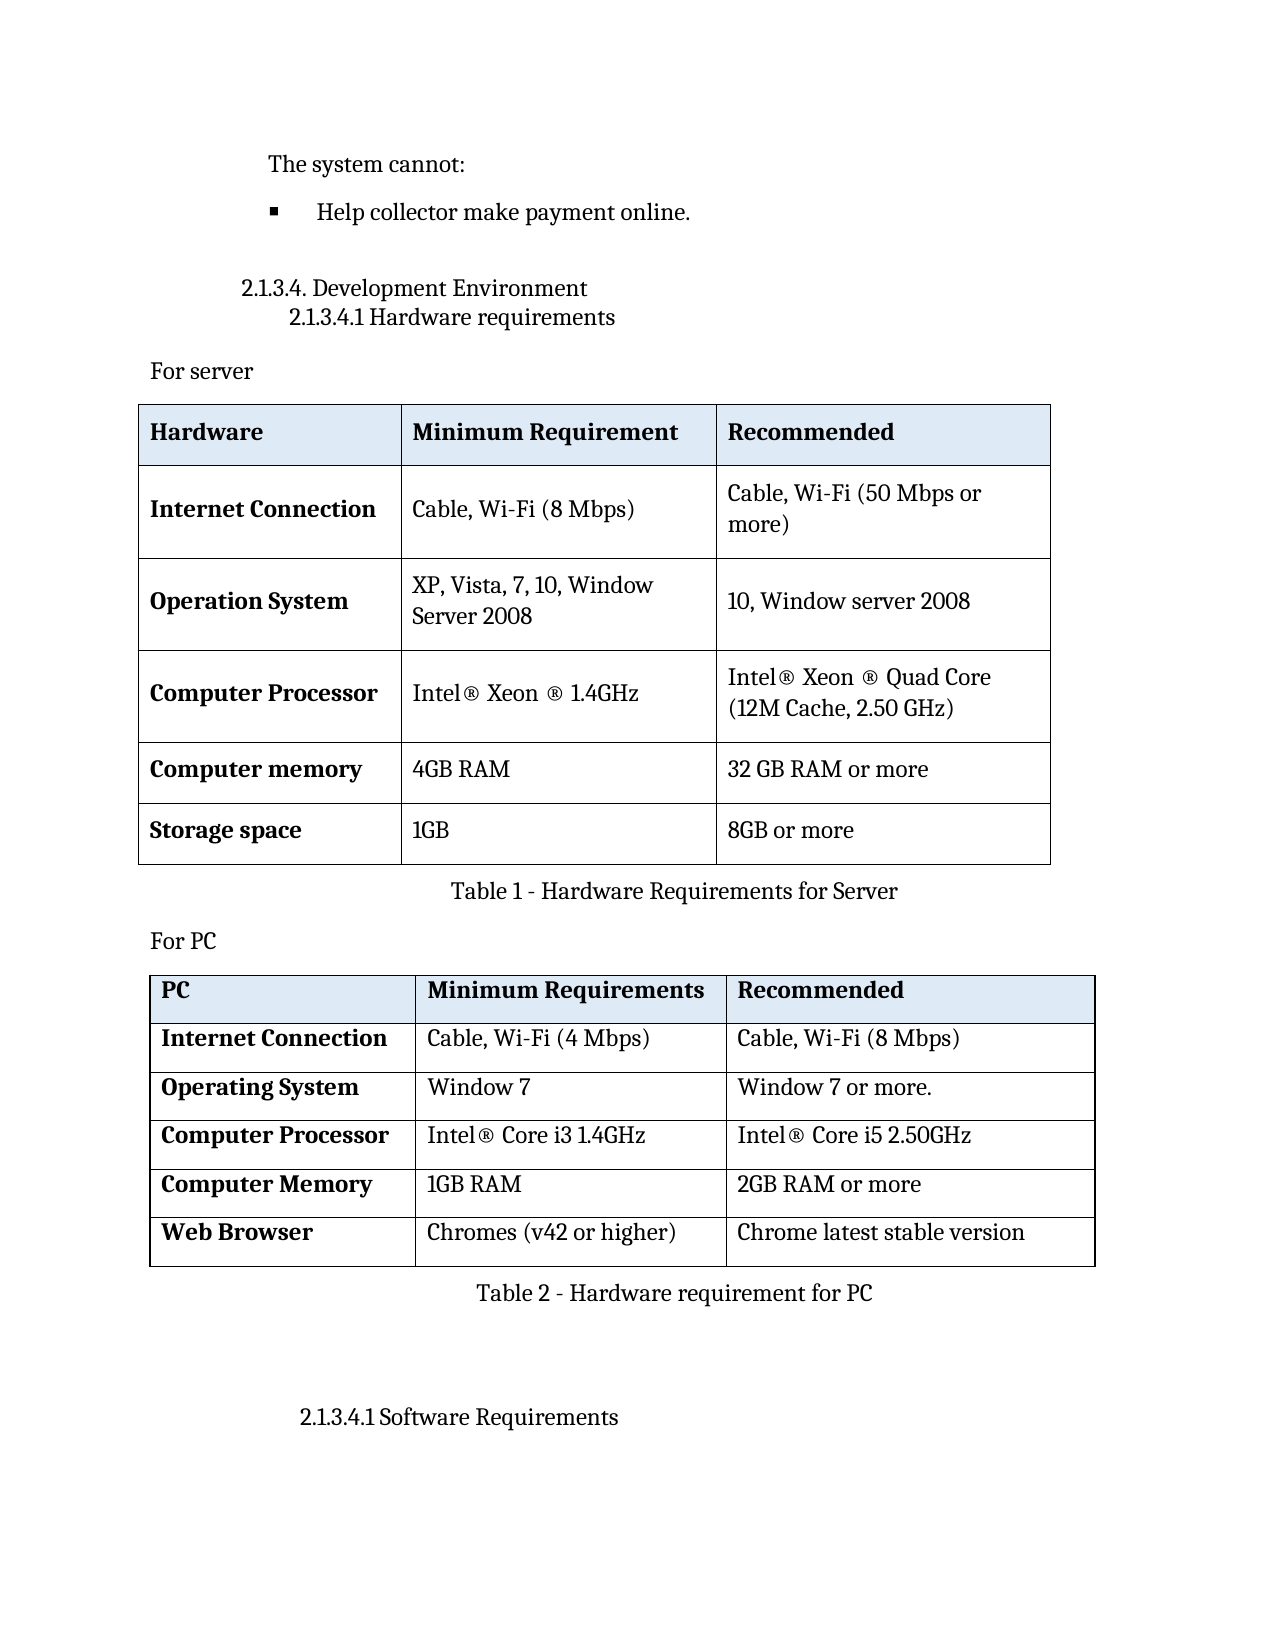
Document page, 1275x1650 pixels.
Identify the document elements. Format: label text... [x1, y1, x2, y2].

table_header Recommended [717, 405, 1050, 465]
table_header Recommended [727, 976, 1094, 1023]
table_header Minimum Requirement [402, 405, 716, 465]
table_cell Window 7 [416, 1073, 726, 1120]
table_cell Cable, Wi-Fi (8 Mbps) [402, 466, 716, 557]
table_header Hardware [139, 405, 401, 465]
table_cell Cable, Wi-Fi (50 Mbps or more) [717, 466, 1050, 557]
table_cell Chrome latest stable version [727, 1218, 1094, 1266]
table_cell Window 7 or more. [727, 1073, 1094, 1120]
text 2.1.3.4.1 Software Requirements [225, 1403, 1125, 1432]
table_cell 8GB or more [717, 804, 1050, 864]
table_cell 1GB [402, 804, 716, 864]
list Help collector make payment online. [268, 198, 1125, 226]
table_cell 1GB RAM [416, 1170, 726, 1217]
text Table 1 - Hardware Requirements for Server [150, 877, 1125, 906]
table_cell 2GB RAM or more [727, 1170, 1094, 1217]
text The system cannot: [193, 150, 1125, 179]
table_header Minimum Requirements [416, 976, 726, 1023]
text Table 2 - Hardware requirement for PC [150, 1279, 1125, 1308]
table_cell Computer Processor [139, 651, 401, 742]
table_cell Cable, Wi-Fi (8 Mbps) [727, 1024, 1094, 1072]
table_header PC [151, 976, 415, 1023]
table_cell 32 GB RAM or more [717, 743, 1050, 803]
text For server [150, 357, 1125, 385]
table_cell Intel® Xeon ® 1.4GHz [402, 651, 716, 742]
table_cell Internet Connection [139, 466, 401, 557]
table_cell Intel® Core i3 1.4GHz [416, 1121, 726, 1169]
table_cell Intel® Xeon ® Quad Core (12M Cache, 2.50 GHz) [717, 651, 1050, 742]
text 2.1.3.4.1 Hardware requirements [225, 303, 1125, 332]
table_cell Computer Memory [151, 1170, 415, 1217]
table_cell 4GB RAM [402, 743, 716, 803]
table_cell Cable, Wi-Fi (4 Mbps) [416, 1024, 726, 1072]
table_cell Chromes (v42 or higher) [416, 1218, 726, 1266]
table_cell Storage space [139, 804, 401, 864]
table_cell Intel® Core i5 2.50GHz [727, 1121, 1094, 1169]
text For PC [150, 927, 1125, 956]
table_cell Computer memory [139, 743, 401, 803]
table_cell XP, Vista, 7, 10, Window Server 2008 [402, 559, 716, 649]
table_cell Web Browser [151, 1218, 415, 1266]
text 2.1.3.4. Development Environment [225, 274, 1125, 303]
table_cell Operation System [139, 559, 401, 649]
table_cell Internet Connection [151, 1024, 415, 1072]
table_cell Operating System [151, 1073, 415, 1120]
table_cell 10, Window server 2008 [717, 559, 1050, 649]
table_cell Computer Processor [151, 1121, 415, 1169]
